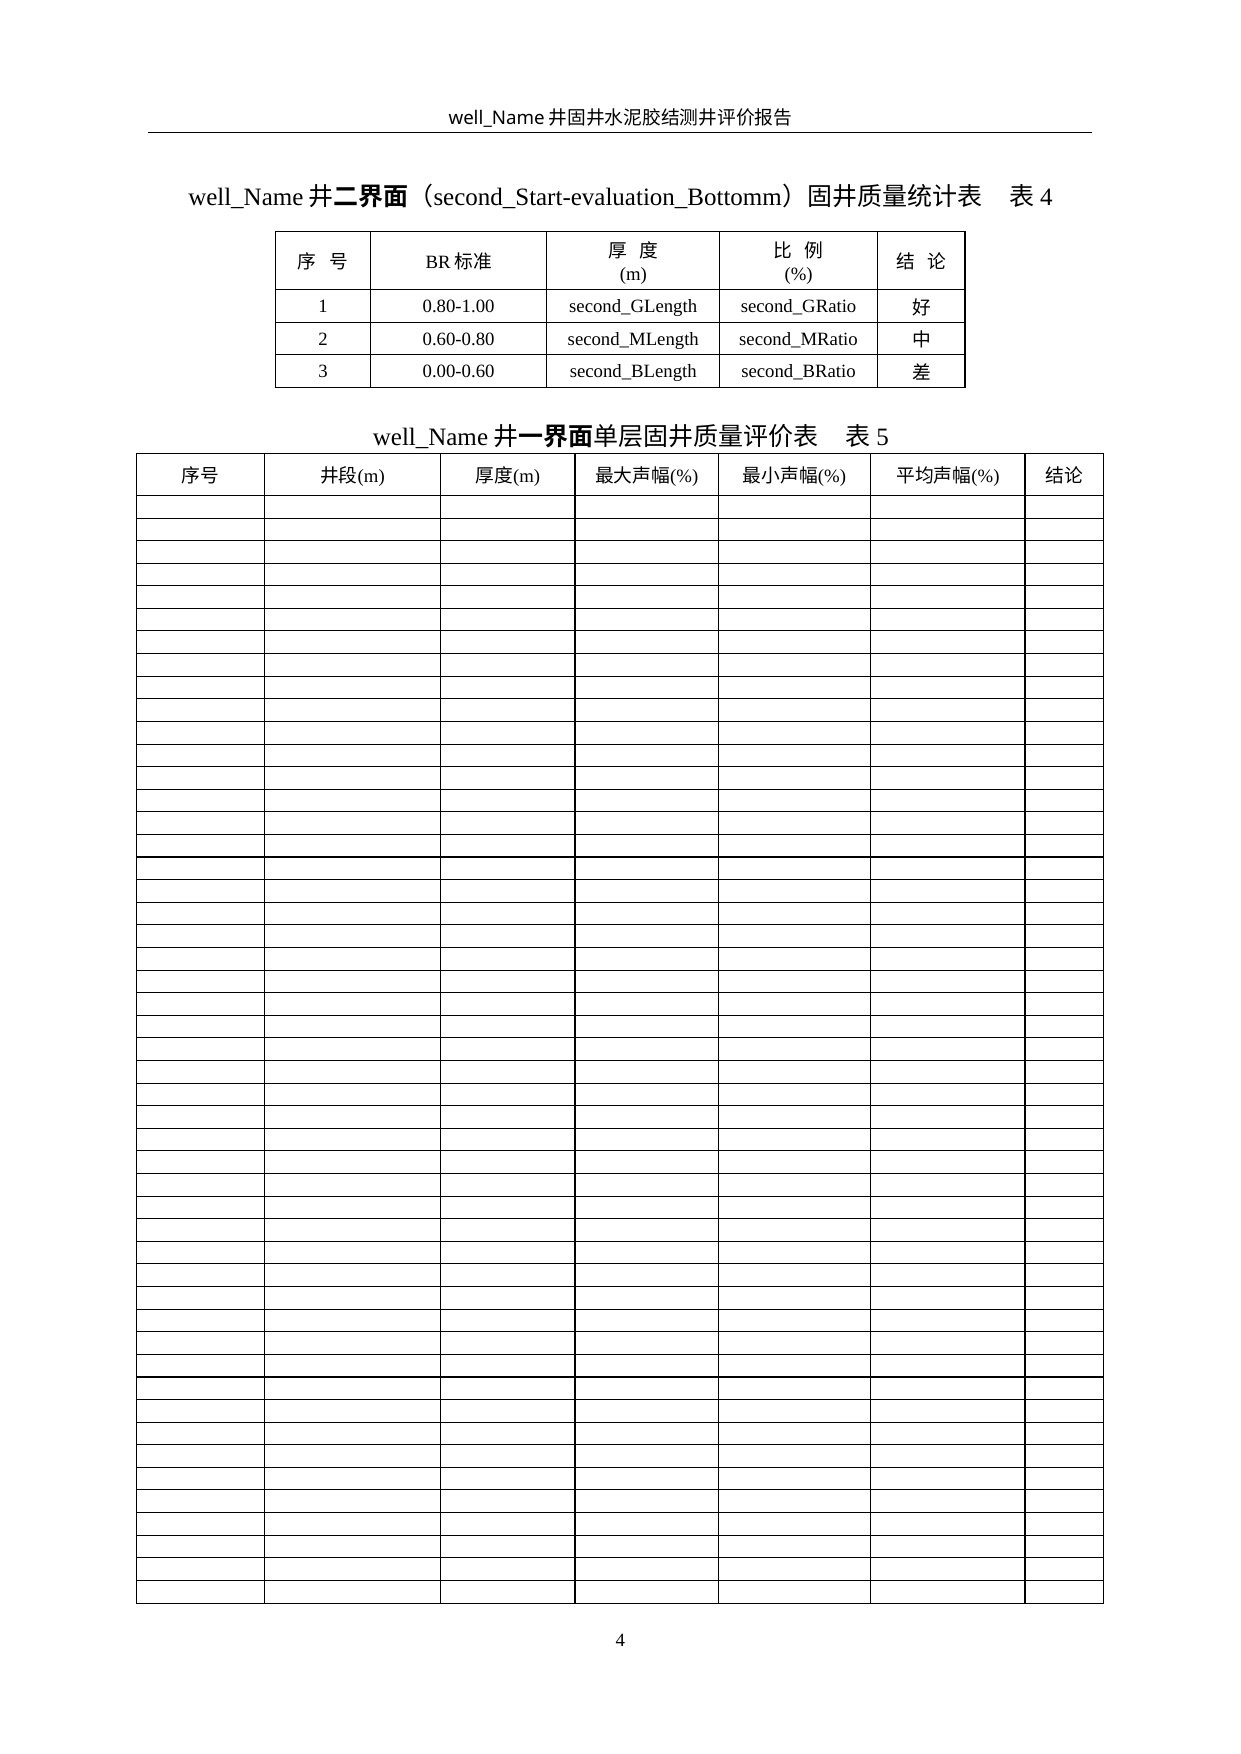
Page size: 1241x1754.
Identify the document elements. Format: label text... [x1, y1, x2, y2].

table_cell [719, 1287, 870, 1308]
table_cell [1026, 1197, 1103, 1218]
table_cell [137, 1513, 264, 1534]
table_cell [265, 790, 440, 811]
table_cell [719, 971, 870, 992]
table_cell [576, 1016, 718, 1037]
table_cell [265, 858, 440, 879]
table_cell 0.60-0.80 [371, 323, 546, 354]
table_cell [576, 1174, 718, 1196]
table_header 厚 度 (m) [547, 232, 719, 289]
table_cell [137, 654, 264, 676]
table_cell [719, 1332, 870, 1354]
table_cell [137, 1151, 264, 1173]
table_cell [1026, 1310, 1103, 1331]
table_cell [265, 609, 440, 630]
table_cell [441, 858, 574, 879]
table_cell [719, 722, 870, 743]
table_cell [1026, 812, 1103, 834]
table_cell [137, 1129, 264, 1150]
table_cell [265, 1513, 440, 1534]
table_cell [137, 699, 264, 721]
table_cell [265, 722, 440, 743]
table_cell [1026, 971, 1103, 992]
table_cell [1026, 745, 1103, 766]
table_cell [137, 745, 264, 766]
table_cell [871, 1400, 1024, 1422]
table_cell [576, 903, 718, 924]
table_cell [719, 609, 870, 630]
table_cell [719, 1151, 870, 1173]
table_cell [719, 1084, 870, 1105]
table_cell [265, 1355, 440, 1376]
table_cell [1026, 541, 1103, 563]
table_cell [441, 586, 574, 608]
table_cell [576, 722, 718, 743]
table_cell second_GLength [547, 290, 719, 322]
table_cell [871, 586, 1024, 608]
table_cell [719, 564, 870, 585]
table_cell [137, 1310, 264, 1331]
table_cell [1026, 1264, 1103, 1286]
table_cell [719, 767, 870, 789]
table_cell [719, 1490, 870, 1512]
table_cell [265, 1174, 440, 1196]
table_cell [871, 948, 1024, 969]
table_cell [576, 1581, 718, 1602]
table_cell [871, 858, 1024, 879]
table_cell [719, 925, 870, 947]
table_cell [1026, 925, 1103, 947]
table_cell [719, 790, 870, 811]
table_cell [719, 1264, 870, 1286]
table_cell [576, 1287, 718, 1308]
table_cell [137, 1581, 264, 1602]
table_cell [576, 1151, 718, 1173]
table_cell [441, 835, 574, 856]
table_cell [871, 654, 1024, 676]
table_cell [137, 1038, 264, 1060]
table_cell [137, 609, 264, 630]
table_cell [265, 1445, 440, 1467]
table_cell [137, 1174, 264, 1196]
table_cell [441, 1400, 574, 1422]
table_cell [441, 1581, 574, 1602]
table_cell 2 [276, 323, 370, 354]
table_cell [137, 903, 264, 924]
table_cell [871, 993, 1024, 1015]
table_cell [719, 631, 870, 653]
table_cell [137, 1332, 264, 1354]
table_cell [576, 1536, 718, 1557]
table_cell [871, 1355, 1024, 1376]
table_cell [137, 1558, 264, 1580]
table_cell [871, 609, 1024, 630]
table_cell [871, 1151, 1024, 1173]
table_cell [265, 993, 440, 1015]
table_cell [137, 925, 264, 947]
table_cell [1026, 1513, 1103, 1534]
table_cell [441, 767, 574, 789]
table_cell [576, 835, 718, 856]
table_cell [265, 1581, 440, 1602]
table_cell [871, 1174, 1024, 1196]
table_cell second_GRatio [720, 290, 877, 322]
table_cell [719, 654, 870, 676]
table_cell [265, 1287, 440, 1308]
table_cell [576, 948, 718, 969]
table_cell [265, 1038, 440, 1060]
table_cell [1026, 790, 1103, 811]
table_cell [871, 1468, 1024, 1489]
table_cell 3 [276, 355, 370, 387]
table_cell [1026, 1084, 1103, 1105]
table_cell [719, 1423, 870, 1444]
table_cell [441, 1536, 574, 1557]
table_cell 中 [878, 323, 964, 354]
text well_Name井一界面单层固井质量评价表 表5 [148, 417, 1092, 453]
table_cell [137, 1423, 264, 1444]
table_header 结 论 [878, 232, 964, 289]
table_cell [871, 1332, 1024, 1354]
table_cell [265, 519, 440, 540]
table_cell second_MRatio [720, 323, 877, 354]
table_cell [441, 1197, 574, 1218]
table_cell [1026, 948, 1103, 969]
table_cell [441, 1106, 574, 1128]
table_cell [1026, 519, 1103, 540]
table_header 平均声幅(%) [871, 454, 1024, 495]
table_cell [719, 541, 870, 563]
table_cell [265, 1400, 440, 1422]
table_cell [871, 1084, 1024, 1105]
table_cell 好 [878, 290, 964, 322]
table_cell [719, 880, 870, 902]
table_cell [137, 1242, 264, 1263]
table_header 结论 [1026, 454, 1103, 495]
table_cell second_BLength [547, 355, 719, 387]
table_cell [265, 1016, 440, 1037]
table_header 井段(m) [265, 454, 440, 495]
table_cell [1026, 564, 1103, 585]
table_cell [441, 631, 574, 653]
table_cell [137, 1400, 264, 1422]
table_cell [576, 812, 718, 834]
table_cell [137, 767, 264, 789]
table_cell [871, 1536, 1024, 1557]
table_cell [265, 631, 440, 653]
table_cell [719, 1197, 870, 1218]
table_cell [265, 745, 440, 766]
table_cell [719, 948, 870, 969]
table_cell [265, 1219, 440, 1241]
table_cell [576, 790, 718, 811]
table_cell [137, 858, 264, 879]
table_cell [576, 1061, 718, 1082]
table_cell [441, 564, 574, 585]
table_cell [265, 654, 440, 676]
table_cell [265, 677, 440, 698]
table_cell [1026, 1355, 1103, 1376]
table_cell [1026, 1287, 1103, 1308]
table_cell [576, 564, 718, 585]
table_cell [441, 1264, 574, 1286]
table_cell [1026, 586, 1103, 608]
table_cell [871, 1423, 1024, 1444]
table_cell [265, 971, 440, 992]
table_header 序号 [137, 454, 264, 495]
table_cell [265, 1264, 440, 1286]
table_cell second_MLength [547, 323, 719, 354]
table_cell [1026, 722, 1103, 743]
table_cell [441, 948, 574, 969]
table_cell 1 [276, 290, 370, 322]
table_cell [441, 790, 574, 811]
table_cell [265, 1536, 440, 1557]
table_cell [441, 1332, 574, 1354]
table_cell [1026, 1581, 1103, 1602]
table_cell [1026, 1016, 1103, 1037]
table_cell [719, 699, 870, 721]
table_cell [137, 722, 264, 743]
table_cell [719, 496, 870, 517]
table_cell [265, 835, 440, 856]
table_cell [441, 1242, 574, 1263]
table_cell [871, 496, 1024, 517]
table_cell [1026, 1038, 1103, 1060]
table_cell [576, 1423, 718, 1444]
table_cell [137, 541, 264, 563]
table_cell [871, 1061, 1024, 1082]
table_cell [576, 971, 718, 992]
table_cell [137, 1084, 264, 1105]
table_cell [871, 1106, 1024, 1128]
table_cell [576, 1468, 718, 1489]
table_cell [137, 496, 264, 517]
table_cell [719, 903, 870, 924]
table_cell [871, 745, 1024, 766]
table_cell [719, 1219, 870, 1241]
table_cell [719, 1378, 870, 1399]
table_cell [441, 1287, 574, 1308]
table_cell [265, 767, 440, 789]
table_cell [441, 1355, 574, 1376]
table_cell [871, 631, 1024, 653]
table_cell [871, 880, 1024, 902]
table_cell [441, 496, 574, 517]
table_cell [719, 858, 870, 879]
table_cell [719, 1106, 870, 1128]
table_cell [576, 767, 718, 789]
table_cell [871, 1490, 1024, 1512]
table_cell [576, 699, 718, 721]
table_cell 0.00-0.60 [371, 355, 546, 387]
table_cell [265, 496, 440, 517]
table_cell [137, 1197, 264, 1218]
table_cell [137, 1016, 264, 1037]
table_cell [265, 564, 440, 585]
table_cell [871, 699, 1024, 721]
table_cell [137, 1264, 264, 1286]
table_cell [719, 1445, 870, 1467]
table_cell [576, 1084, 718, 1105]
table_cell [1026, 677, 1103, 698]
table_cell [576, 609, 718, 630]
table_cell [1026, 993, 1103, 1015]
table_cell [719, 1310, 870, 1331]
table_cell [441, 1061, 574, 1082]
table_cell [137, 1355, 264, 1376]
table_cell [1026, 858, 1103, 879]
table_cell [871, 1378, 1024, 1399]
table_cell [265, 948, 440, 969]
table_cell [441, 722, 574, 743]
table_cell [1026, 880, 1103, 902]
table_cell [871, 1197, 1024, 1218]
table_cell [441, 1558, 574, 1580]
table_cell [576, 1490, 718, 1512]
table_cell [1026, 1536, 1103, 1557]
table_cell [441, 1219, 574, 1241]
table_cell [137, 971, 264, 992]
table_cell [137, 631, 264, 653]
table_cell [265, 925, 440, 947]
table_cell [137, 564, 264, 585]
table_cell [576, 1129, 718, 1150]
table_cell [137, 948, 264, 969]
table_cell [265, 1061, 440, 1082]
table_cell [137, 1287, 264, 1308]
table_cell [576, 1513, 718, 1534]
table_cell [137, 1490, 264, 1512]
table_cell [441, 1174, 574, 1196]
table_cell [441, 699, 574, 721]
table_cell [137, 677, 264, 698]
table_cell [441, 1151, 574, 1173]
table_cell [441, 971, 574, 992]
table_cell [871, 564, 1024, 585]
table_cell [441, 1378, 574, 1399]
table_cell [137, 1468, 264, 1489]
table_cell [1026, 1423, 1103, 1444]
table_cell [576, 1264, 718, 1286]
table_cell [1026, 631, 1103, 653]
table_cell 差 [878, 355, 964, 387]
table_cell [441, 745, 574, 766]
table_cell [1026, 1445, 1103, 1467]
table_cell [871, 1016, 1024, 1037]
table_cell [1026, 1378, 1103, 1399]
table_cell [441, 1310, 574, 1331]
table_cell [871, 1445, 1024, 1467]
table_cell [441, 1016, 574, 1037]
table_cell [441, 1423, 574, 1444]
table_cell [871, 1219, 1024, 1241]
table_cell [1026, 1174, 1103, 1196]
table_cell 0.80-1.00 [371, 290, 546, 322]
table_cell [265, 541, 440, 563]
table_cell [441, 609, 574, 630]
table_cell [265, 880, 440, 902]
table_cell [265, 1310, 440, 1331]
table_cell [576, 654, 718, 676]
table_cell [137, 835, 264, 856]
table_cell [441, 654, 574, 676]
table_cell [137, 1378, 264, 1399]
table_cell [719, 1174, 870, 1196]
table_cell [137, 1061, 264, 1082]
table_cell [576, 631, 718, 653]
table_cell [871, 971, 1024, 992]
table_cell [576, 586, 718, 608]
table_cell [719, 1355, 870, 1376]
table_cell [719, 1242, 870, 1263]
table_cell [265, 1490, 440, 1512]
table_cell [871, 790, 1024, 811]
table_cell [719, 586, 870, 608]
table_cell [719, 1513, 870, 1534]
table_cell [871, 812, 1024, 834]
table_cell [137, 1106, 264, 1128]
table_cell [871, 1558, 1024, 1580]
table_cell [265, 1468, 440, 1489]
table_cell [1026, 1129, 1103, 1150]
table_cell [137, 880, 264, 902]
table_cell [1026, 1106, 1103, 1128]
table_cell [871, 1581, 1024, 1602]
table_cell [871, 722, 1024, 743]
table_cell [1026, 1558, 1103, 1580]
table_cell [576, 496, 718, 517]
table_cell [871, 925, 1024, 947]
table_cell [871, 1264, 1024, 1286]
table_cell [576, 858, 718, 879]
table_cell [871, 677, 1024, 698]
table_cell [265, 586, 440, 608]
table_cell [441, 1513, 574, 1534]
table_cell [719, 1016, 870, 1037]
text well_Name井二界面（second_Start-evaluation_Bottomm）固井质量统计表 表4 [148, 176, 1092, 213]
table_cell [1026, 1468, 1103, 1489]
table_cell [719, 1038, 870, 1060]
table_cell [719, 1536, 870, 1557]
table_cell [719, 993, 870, 1015]
table_cell [576, 519, 718, 540]
table_cell [719, 677, 870, 698]
table_cell [441, 1084, 574, 1105]
table_cell [871, 835, 1024, 856]
table_cell [719, 519, 870, 540]
table_cell [576, 1378, 718, 1399]
table_cell [137, 586, 264, 608]
table_cell [265, 1378, 440, 1399]
table_cell [576, 1332, 718, 1354]
table_cell [265, 1197, 440, 1218]
table_cell [719, 1558, 870, 1580]
table_cell [1026, 1219, 1103, 1241]
table_cell [576, 1445, 718, 1467]
table_cell [265, 1129, 440, 1150]
table_cell [719, 812, 870, 834]
table_header 最大声幅(%) [576, 454, 718, 495]
table_header 最小声幅(%) [719, 454, 870, 495]
table_cell [441, 1445, 574, 1467]
table_header 比 例 (%) [720, 232, 877, 289]
table_cell [1026, 654, 1103, 676]
table_cell [871, 903, 1024, 924]
table_cell [719, 1468, 870, 1489]
table_cell [1026, 1332, 1103, 1354]
table_cell [1026, 1242, 1103, 1263]
table_cell [265, 1151, 440, 1173]
table_cell [871, 1513, 1024, 1534]
table_cell [441, 903, 574, 924]
table_cell [576, 745, 718, 766]
table_cell [871, 1287, 1024, 1308]
table_cell [265, 903, 440, 924]
table_cell [576, 1106, 718, 1128]
table_cell [719, 835, 870, 856]
table_cell [441, 1129, 574, 1150]
table_cell [137, 1219, 264, 1241]
table_cell [441, 925, 574, 947]
table_cell [441, 541, 574, 563]
table_cell [719, 1400, 870, 1422]
table_cell [265, 1558, 440, 1580]
table_cell [265, 1423, 440, 1444]
table_cell [871, 519, 1024, 540]
table_cell [441, 1468, 574, 1489]
table_cell [265, 1242, 440, 1263]
table_header BR标准 [371, 232, 546, 289]
table_cell [576, 1242, 718, 1263]
table_cell [871, 767, 1024, 789]
table_cell [265, 1084, 440, 1105]
table_cell [871, 1310, 1024, 1331]
table_cell [1026, 609, 1103, 630]
table_cell [265, 1332, 440, 1354]
table_cell [1026, 767, 1103, 789]
table_cell [871, 1242, 1024, 1263]
table_cell [1026, 1400, 1103, 1422]
table_cell [1026, 1061, 1103, 1082]
table_cell [1026, 699, 1103, 721]
table_cell [441, 880, 574, 902]
table_cell [1026, 1151, 1103, 1173]
table_cell [719, 1129, 870, 1150]
table_cell [441, 1038, 574, 1060]
table_cell second_BRatio [720, 355, 877, 387]
table_cell [871, 1038, 1024, 1060]
table_cell [576, 1197, 718, 1218]
table_cell [137, 1445, 264, 1467]
table_cell [441, 812, 574, 834]
table_cell [1026, 1490, 1103, 1512]
table_cell [576, 677, 718, 698]
table_cell [719, 745, 870, 766]
table_cell [576, 1355, 718, 1376]
table_header 厚度(m) [441, 454, 574, 495]
table_cell [137, 519, 264, 540]
table_cell [265, 812, 440, 834]
table_cell [576, 993, 718, 1015]
table_cell [137, 1536, 264, 1557]
table_cell [576, 1400, 718, 1422]
table_cell [576, 1558, 718, 1580]
table_cell [265, 1106, 440, 1128]
table_cell [871, 1129, 1024, 1150]
table_cell [576, 1310, 718, 1331]
table_cell [719, 1061, 870, 1082]
table_cell [576, 925, 718, 947]
table_header 序 号 [276, 232, 370, 289]
table_cell [871, 541, 1024, 563]
table_cell [576, 541, 718, 563]
table_cell [1026, 496, 1103, 517]
table_cell [137, 993, 264, 1015]
table_cell [1026, 903, 1103, 924]
table_cell [1026, 835, 1103, 856]
table_cell [719, 1581, 870, 1602]
table_cell [441, 993, 574, 1015]
table_cell [137, 812, 264, 834]
table_cell [441, 519, 574, 540]
table_cell [576, 1219, 718, 1241]
table_cell [576, 1038, 718, 1060]
table_cell [441, 1490, 574, 1512]
table_cell [576, 880, 718, 902]
table_cell [265, 699, 440, 721]
table_cell [137, 790, 264, 811]
table_cell [441, 677, 574, 698]
